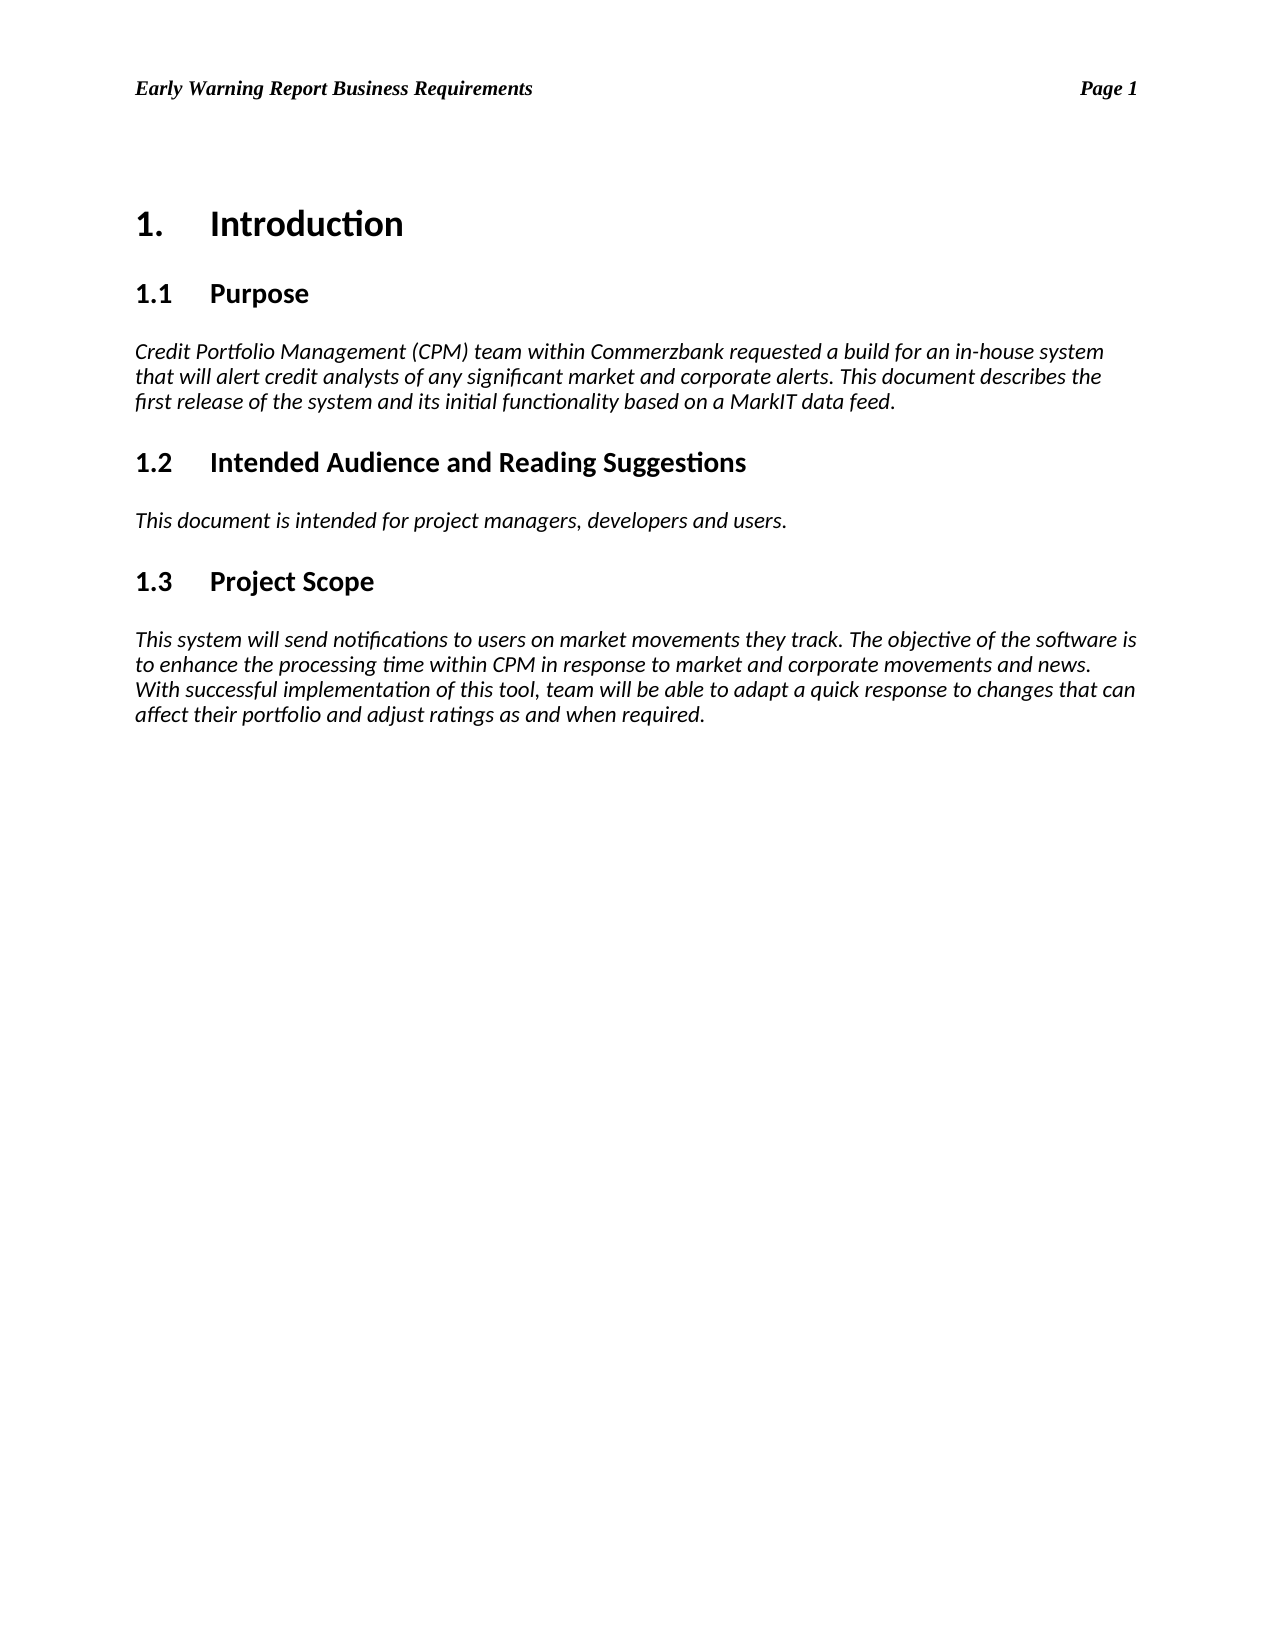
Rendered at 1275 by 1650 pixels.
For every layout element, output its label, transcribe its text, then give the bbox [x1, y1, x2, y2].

text Credit Portfolio Management (CPM) team within Commerzbank requested a build for an in-house system that will alert credit analysts of any significant market and corporate alerts. This document describes the first release of the system and its initial functionality based on a MarkIT data feed. [135, 340, 1140, 415]
text This system will send notifications to users on market movements they track. The objective of the software is to enhance the processing time within CPM in response to market and corporate movements and news. With successful implementation of this tool, team will be able to adapt a quick response to changes that can affect their portfolio and adjust ratings as and when required. [135, 628, 1140, 728]
subtitle Introduction [135, 200, 1140, 246]
subtitle Project Scope [135, 563, 1140, 598]
text This document is intended for project managers, developers and users. [135, 509, 1140, 534]
subtitle Intended Audience and Reading Suggestions [135, 444, 1140, 479]
subtitle Purpose [135, 275, 1140, 311]
